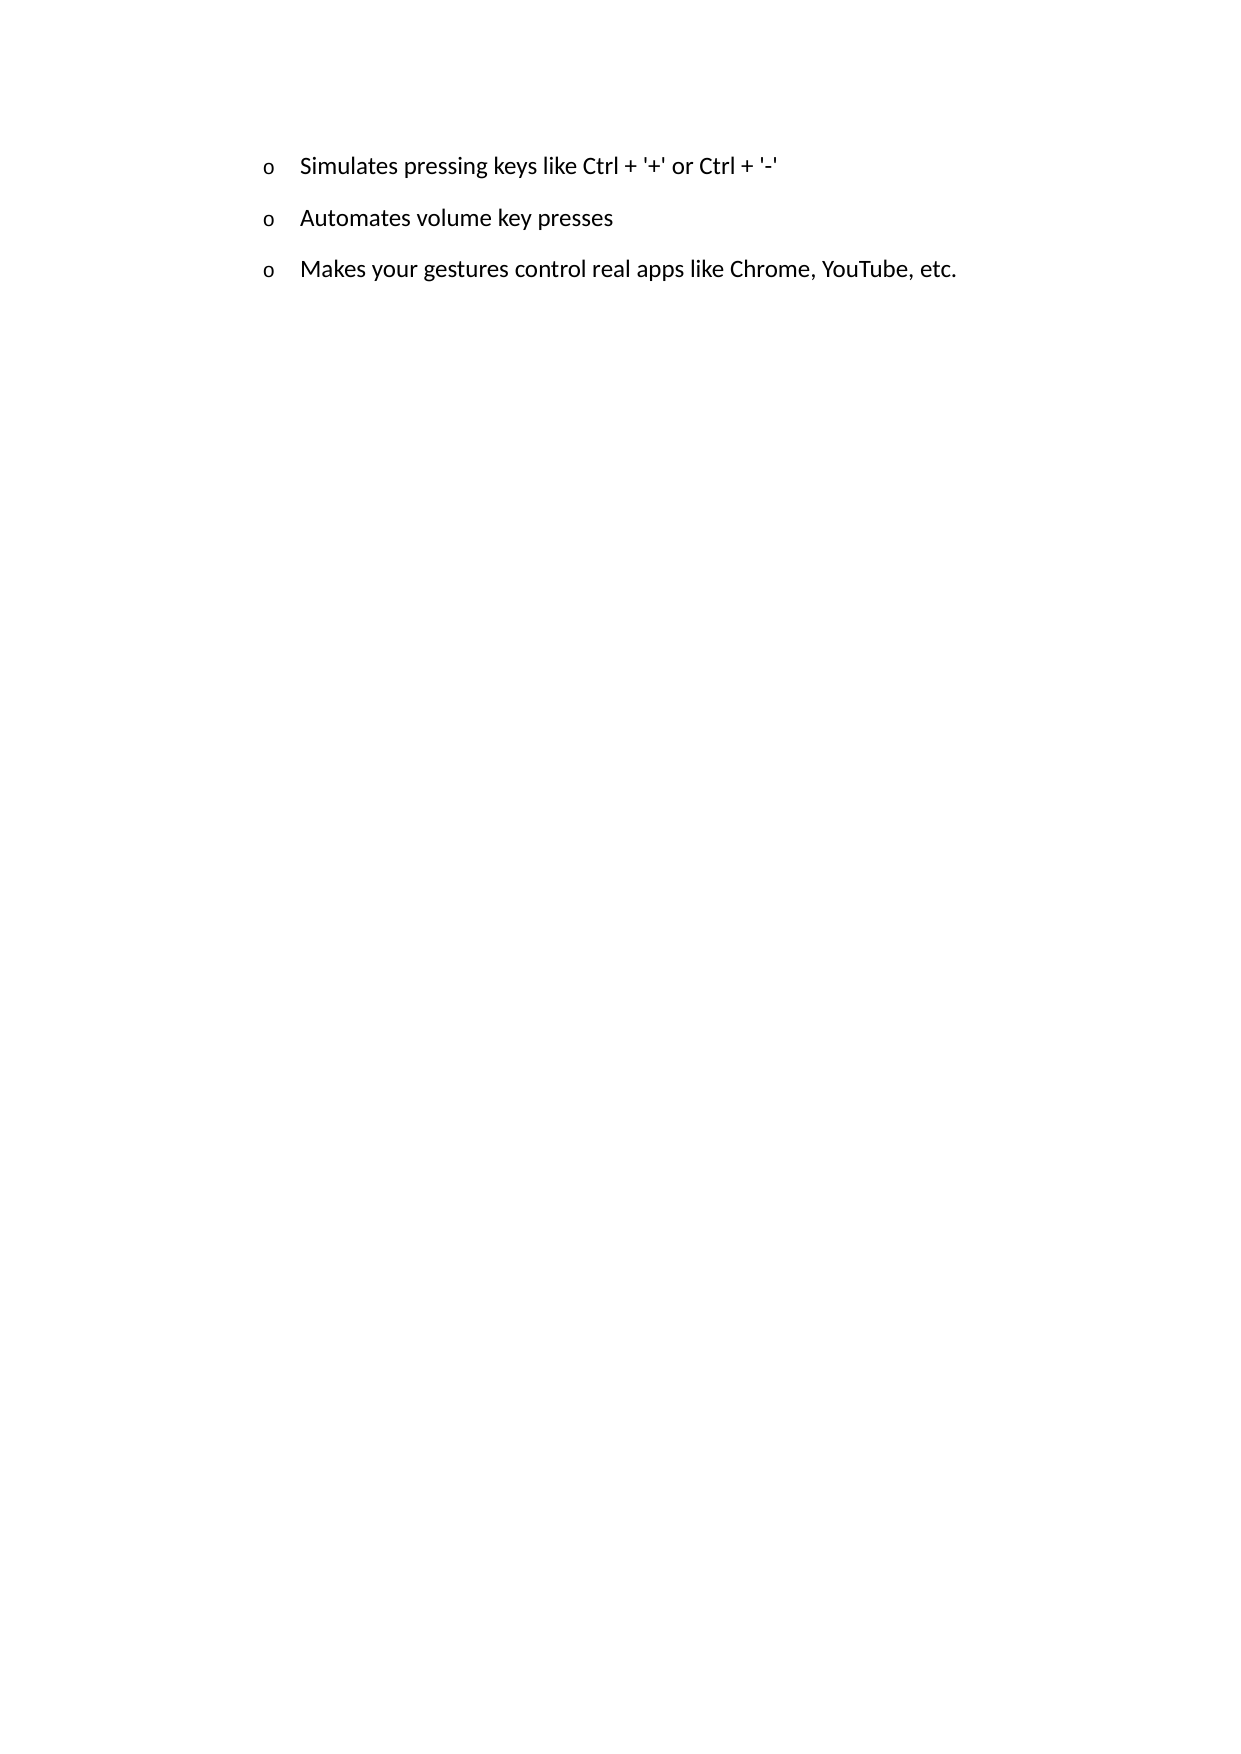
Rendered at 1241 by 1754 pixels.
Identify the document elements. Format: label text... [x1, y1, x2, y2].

list Simulates pressing keys like Ctrl + '+' or Ctrl + '-' [262, 150, 1090, 181]
list Automates volume key presses [262, 202, 1090, 232]
list Makes your gestures control real apps like Chrome, YouTube, etc. [262, 253, 1090, 284]
